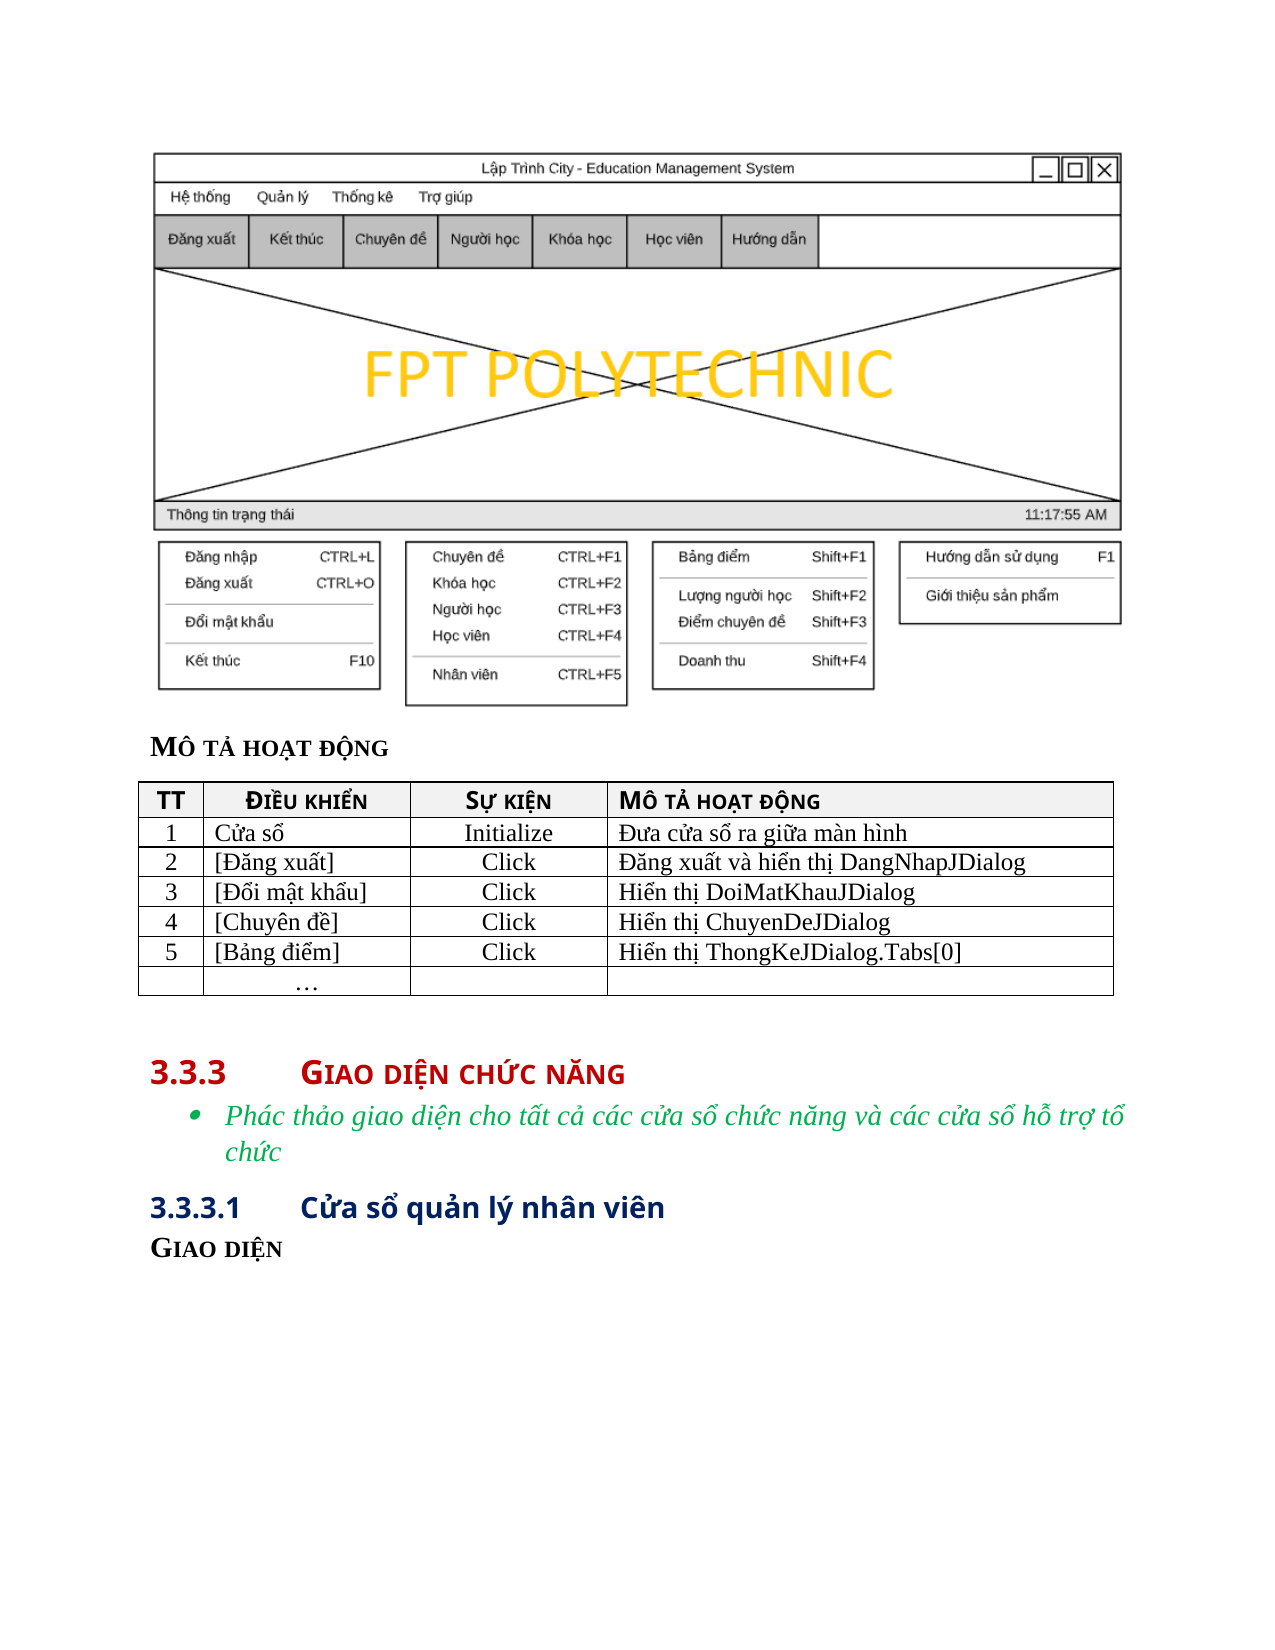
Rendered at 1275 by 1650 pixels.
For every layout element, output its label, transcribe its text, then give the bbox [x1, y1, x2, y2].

table_cell [Chuyên đề] [204, 907, 410, 936]
table_cell 2 [139, 848, 203, 876]
text Giao diện [150, 1230, 1125, 1263]
subtitle Cửa sổ quản lý nhân viên [150, 1187, 1125, 1227]
table_cell Click [411, 877, 607, 906]
table_cell [Đăng xuất] [204, 848, 410, 876]
table_cell Đưa cửa sổ ra giữa màn hình [608, 818, 1113, 846]
text Mô tả hoạt động [150, 729, 1125, 762]
table_cell [Bảng điểm] [204, 937, 410, 966]
table_cell Initialize [411, 818, 607, 846]
table_cell 5 [139, 937, 203, 966]
table_cell 3 [139, 877, 203, 906]
subtitle Giao diện chức năng [150, 1049, 1125, 1094]
table_cell Hiển thị ThongKeJDialog.Tabs[0] [608, 937, 1113, 966]
table_header Sự kiện [411, 783, 607, 817]
table_header Mô tả hoạt động [608, 783, 1113, 817]
picture [150, 150, 1124, 710]
table_cell Click [411, 907, 607, 936]
table_cell 4 [139, 907, 203, 936]
table_cell … [204, 967, 410, 995]
table_cell Hiển thị ChuyenDeJDialog [608, 907, 1113, 936]
table_cell Cửa sổ [204, 818, 410, 846]
table_cell 1 [139, 818, 203, 846]
table_cell Click [411, 848, 607, 876]
table_cell Click [411, 937, 607, 966]
table_cell Đăng xuất và hiển thị DangNhapJDialog [608, 848, 1113, 876]
table_cell Hiển thị DoiMatKhauJDialog [608, 877, 1113, 906]
table_cell [608, 967, 1113, 995]
list Phác thảo giao diện cho tất cả các cửa sổ chức năng và các cửa sổ hỗ trợ tổ chức [187, 1098, 1125, 1168]
table_header TT [139, 783, 203, 817]
table_cell [411, 967, 607, 995]
table_cell [139, 967, 203, 995]
table_cell [Đổi mật khẩu] [204, 877, 410, 906]
table_header Điều khiển [204, 783, 410, 817]
